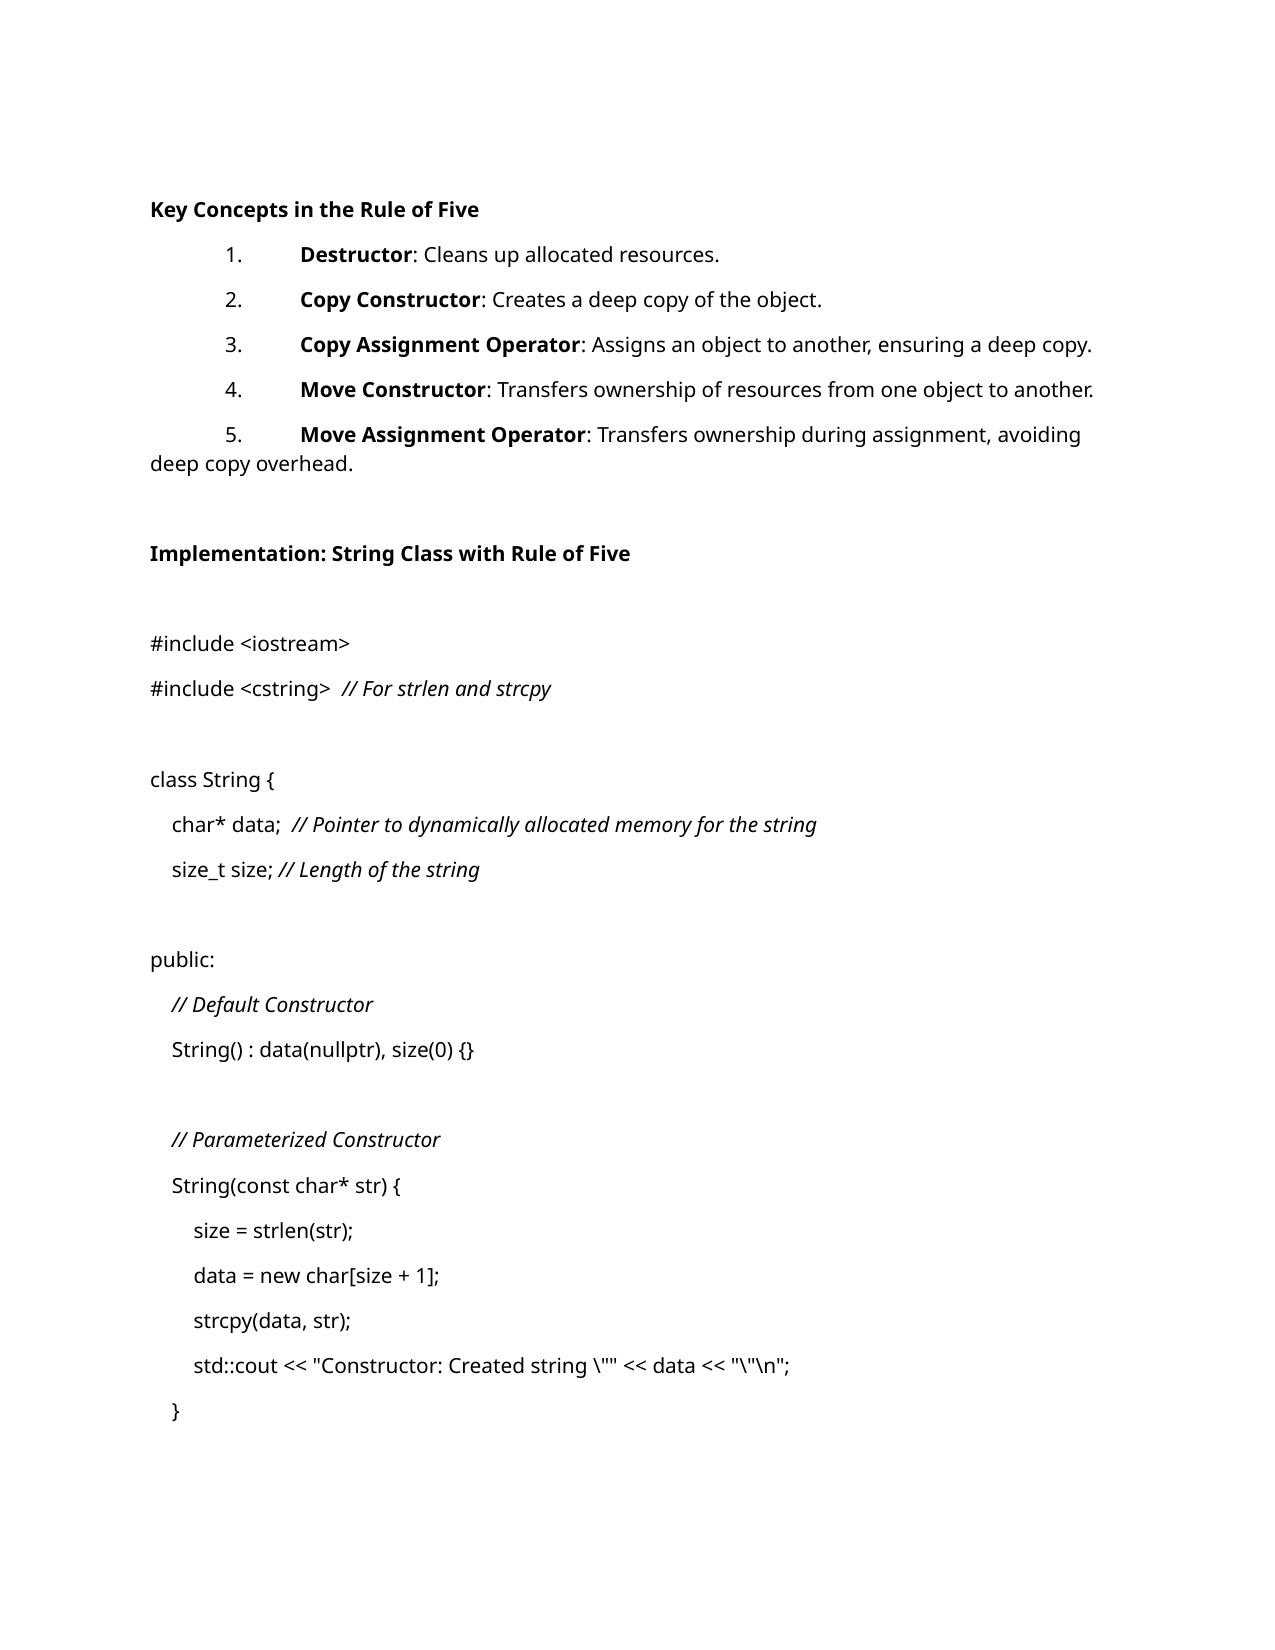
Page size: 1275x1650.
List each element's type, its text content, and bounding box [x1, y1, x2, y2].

text Implementation: String Class with Rule of Five [150, 539, 1125, 568]
text #include <cstring> // For strlen and strcpy [150, 674, 1125, 703]
text size = strlen(str); [150, 1216, 1125, 1244]
text 4. Move Constructor: Transfers ownership of resources from one object to another. [150, 376, 1125, 404]
text 3. Copy Assignment Operator: Assigns an object to another, ensuring a deep copy. [150, 330, 1125, 359]
text strcpy(data, str); [150, 1306, 1125, 1334]
text 1. Destructor: Cleans up allocated resources. [150, 240, 1125, 269]
text 2. Copy Constructor: Creates a deep copy of the object. [150, 285, 1125, 314]
text data = new char[size + 1]; [150, 1261, 1125, 1289]
text size_t size; // Length of the string [150, 855, 1125, 883]
text String(const char* str) { [150, 1171, 1125, 1199]
text std::cout << "Constructor: Created string \"" << data << "\"\n"; [150, 1351, 1125, 1379]
text Key Concepts in the Rule of Five [150, 195, 1125, 223]
text String() : data(nullptr), size(0) {} [150, 1035, 1125, 1064]
text 5. Move Assignment Operator: Transfers ownership during assignment, avoiding deep copy overhead. [150, 421, 1125, 477]
text // Default Constructor [150, 990, 1125, 1019]
text #include <iostream> [150, 629, 1125, 658]
text } [150, 1396, 1125, 1425]
text char* data; // Pointer to dynamically allocated memory for the string [150, 810, 1125, 838]
text class String { [150, 765, 1125, 793]
text // Parameterized Constructor [150, 1126, 1125, 1154]
text public: [150, 945, 1125, 974]
